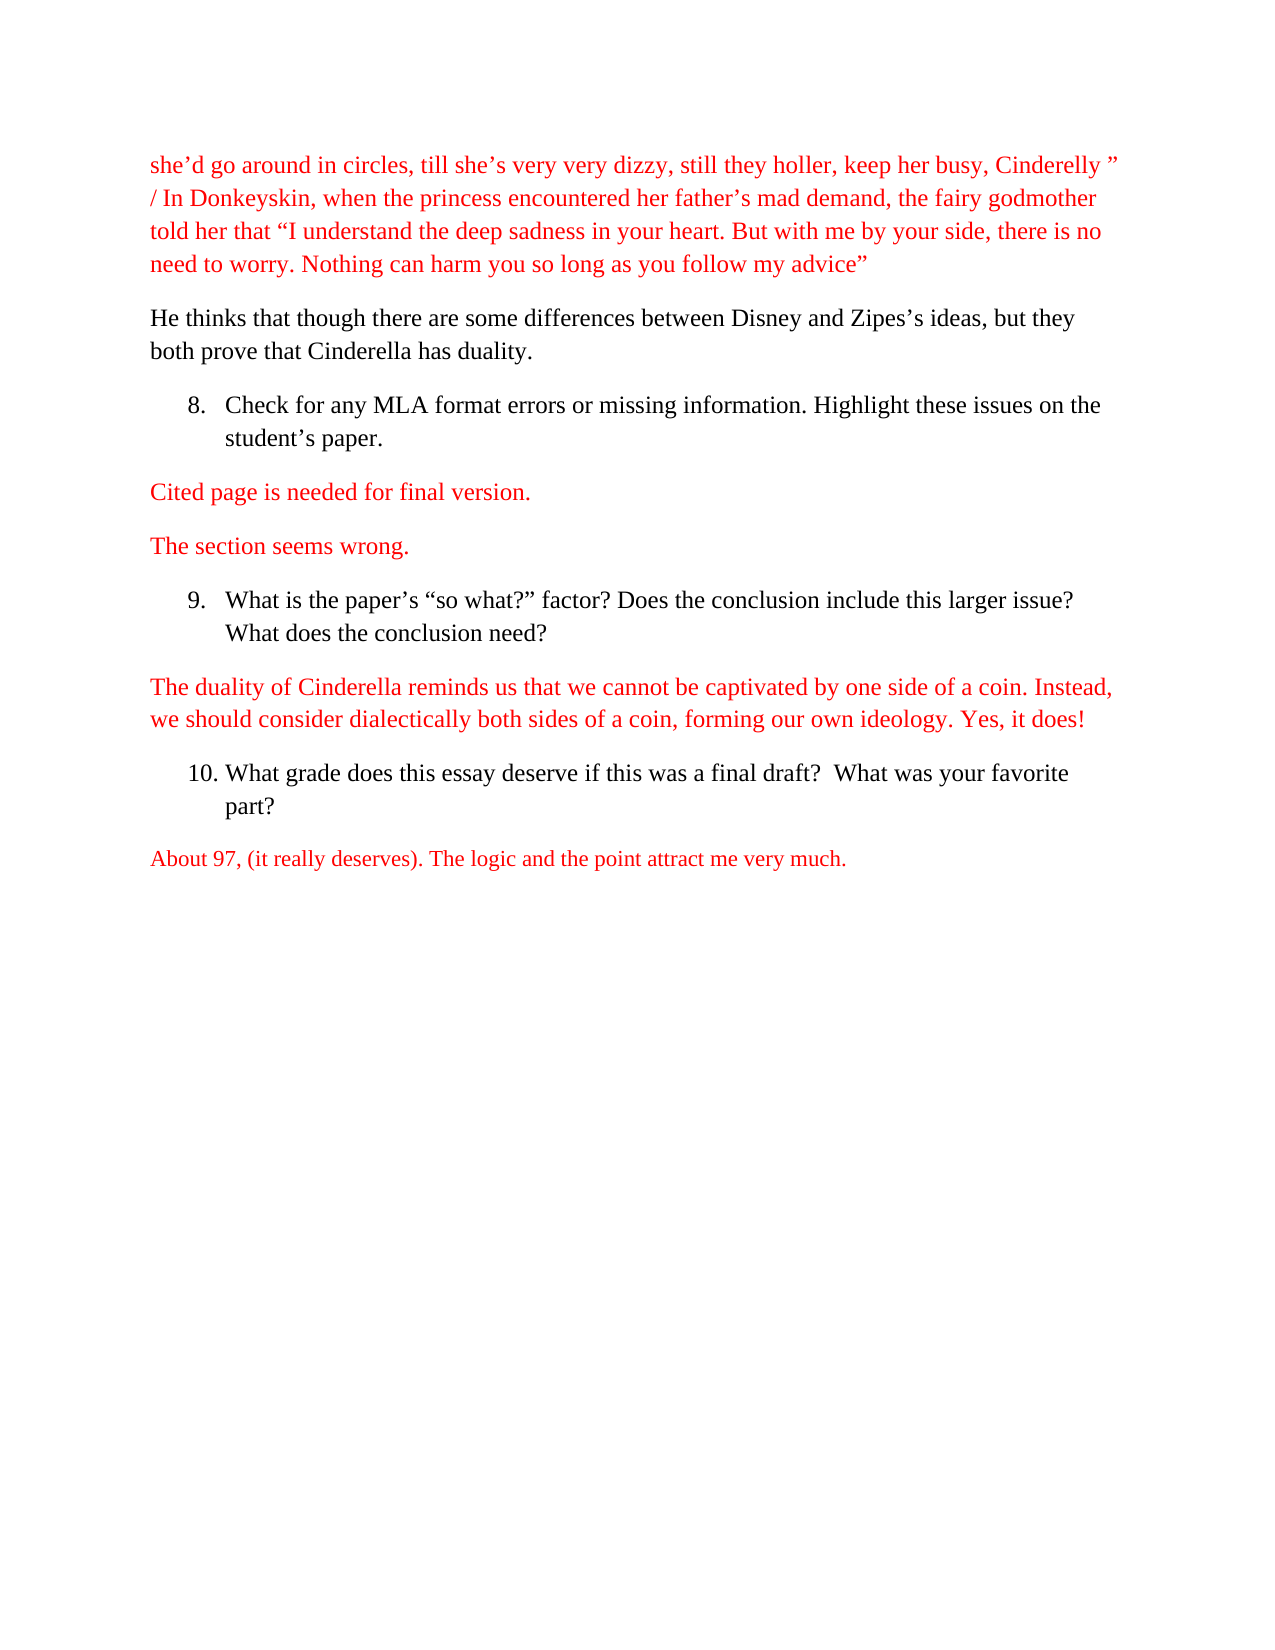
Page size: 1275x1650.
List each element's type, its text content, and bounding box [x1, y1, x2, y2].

list Check for any MLA format errors or missing information. Highlight these issues on the student’s paper. [187, 390, 1125, 452]
text The duality of Cinderella reminds us that we cannot be captivated by one side of a coin. Instead, we should consider dialectically both sides of a coin, forming our own ideology. Yes, it does! [150, 672, 1125, 733]
text He thinks that though there are some differences between Disney and Zipes’s ideas, but they both prove that Cinderella has duality. [150, 303, 1125, 365]
text About 97, (it really deserves). The logic and the point attract me very much. [150, 845, 1125, 872]
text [150, 150, 1125, 278]
text The section seems wrong. [150, 531, 1125, 559]
text Cited page is needed for final version. [150, 477, 1125, 506]
list What is the paper’s “so what?” factor? Does the conclusion include this larger issue? What does the conclusion need? [187, 585, 1125, 646]
list What grade does this essay deserve if this was a final draft? What was your favorite part? [187, 758, 1125, 820]
